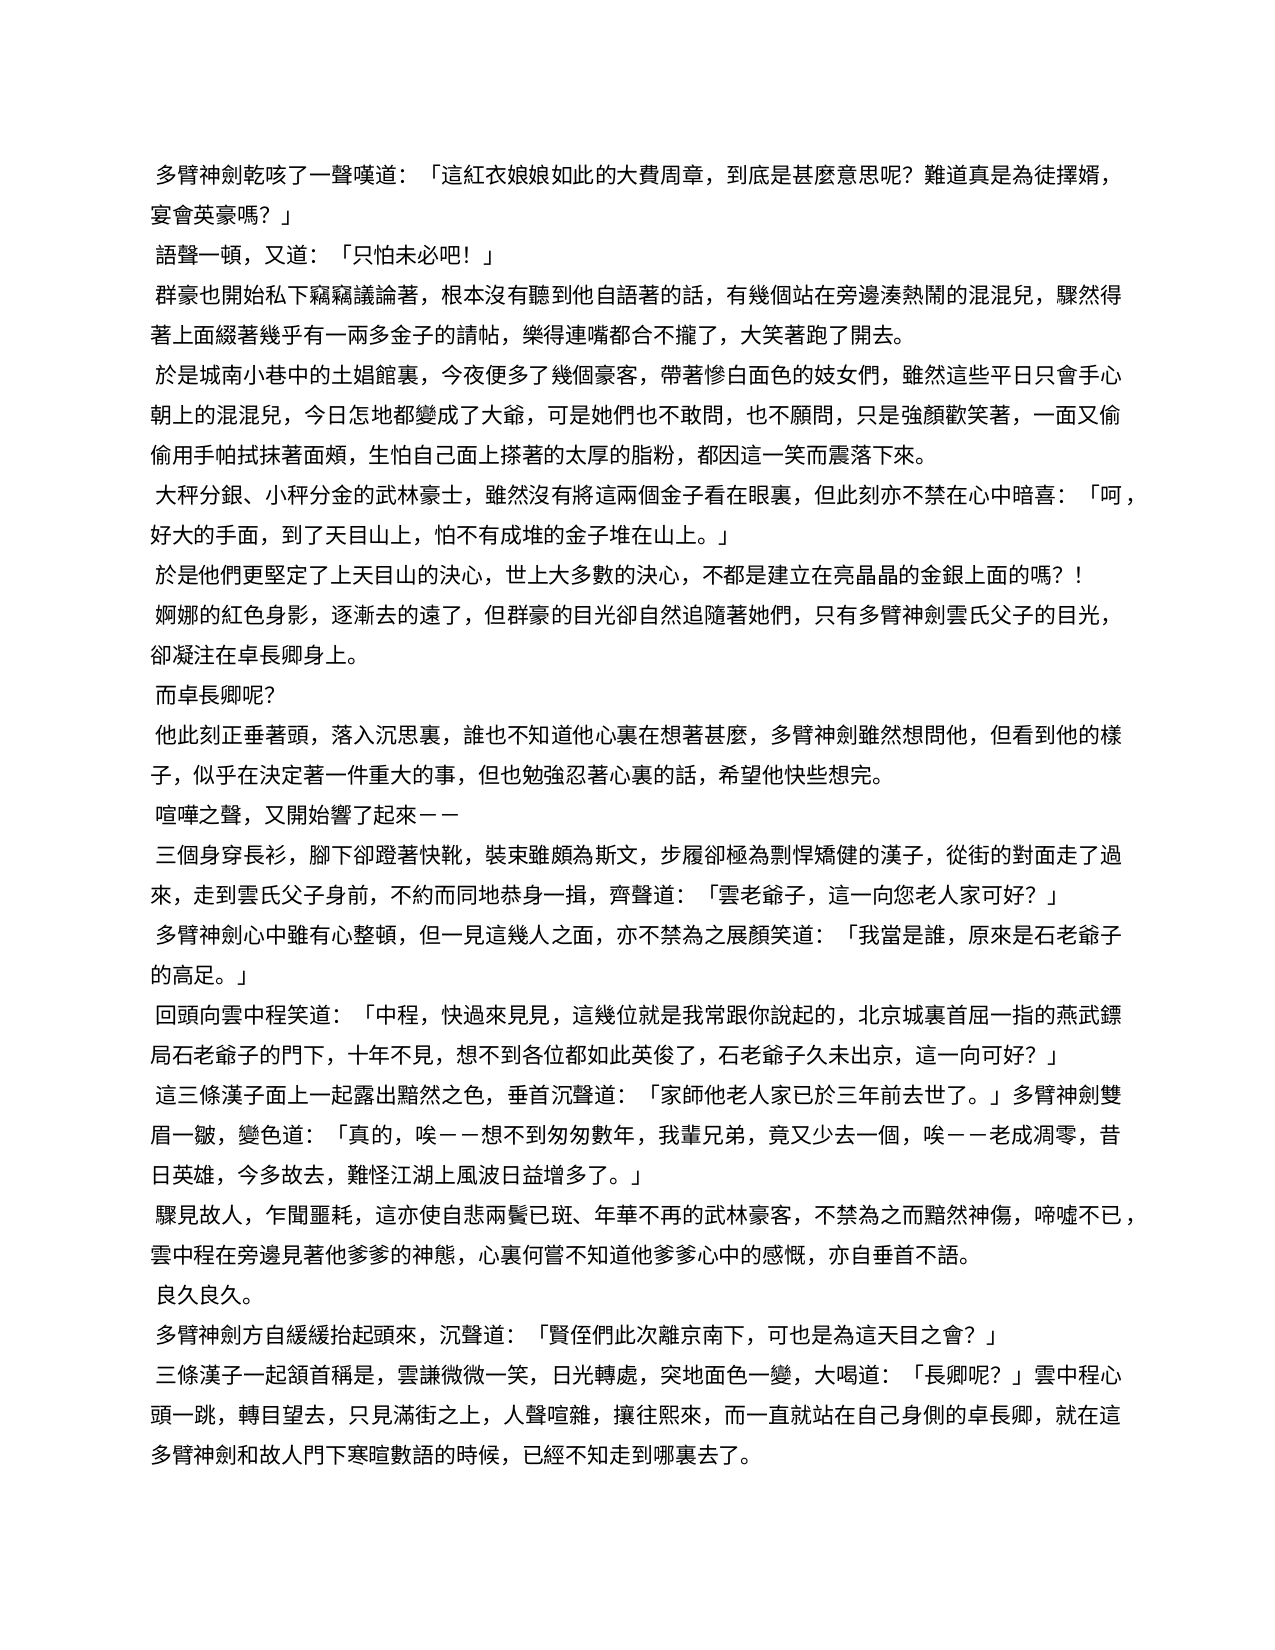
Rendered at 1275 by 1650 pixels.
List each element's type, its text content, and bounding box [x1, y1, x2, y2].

text 三條漢子一起頷首稱是，雲謙微微一笑，日光轉處，突地面色一變，大喝道：「長卿呢？」雲中程心頭一跳，轉目望去，只見滿街之上，人聲喧雜，攘往熙來，而一直就站在自己身側的卓長卿，就在這多臂神劍和故人門下寒暄數語的時候，已經不知走到哪裏去了。 [150, 1350, 1125, 1470]
text 大秤分銀、小秤分金的武林豪士，雖然沒有將這兩個金子看在眼裏，但此刻亦不禁在心中暗喜：「呵，好大的手面，到了天目山上，怕不有成堆的金子堆在山上。」 [150, 470, 1125, 550]
text 他此刻正垂著頭，落入沉思裏，誰也不知道他心裏在想著甚麼，多臂神劍雖然想問他，但看到他的樣子，似乎在決定著一件重大的事，但也勉強忍著心裏的話，希望他快些想完。 [150, 710, 1125, 790]
text 於是城南小巷中的土娼館裏，今夜便多了幾個豪客，帶著慘白面色的妓女們，雖然這些平日只會手心朝上的混混兒，今日怎地都變成了大爺，可是她們也不敢問，也不願問，只是強顏歡笑著，一面又偷偷用手帕拭抹著面頰，生怕自己面上搽著的太厚的脂粉，都因這一笑而震落下來。 [150, 350, 1125, 470]
text 這三條漢子面上一起露出黯然之色，垂首沉聲道：「家師他老人家已於三年前去世了。」多臂神劍雙眉一皺，變色道：「真的，唉－－想不到匆匆數年，我輩兄弟，竟又少去一個，唉－－老成凋零，昔日英雄，今多故去，難怪江湖上風波日益增多了。」 [150, 1070, 1125, 1190]
text 三個身穿長衫，腳下卻蹬著快靴，裝束雖頗為斯文，步履卻極為剽悍矯健的漢子，從街的對面走了過來，走到雲氏父子身前，不約而同地恭身一揖，齊聲道：「雲老爺子，這一向您老人家可好？」 [150, 830, 1125, 910]
text 語聲一頓，又道：「只怕未必吧！」 [150, 230, 1125, 270]
text 群豪也開始私下竊竊議論著，根本沒有聽到他自語著的話，有幾個站在旁邊湊熱鬧的混混兒，驟然得著上面綴著幾乎有一兩多金子的請帖，樂得連嘴都合不攏了，大笑著跑了開去。 [150, 270, 1125, 350]
text 回頭向雲中程笑道：「中程，快過來見見，這幾位就是我常跟你說起的，北京城裏首屈一指的燕武鏢局石老爺子的門下，十年不見，想不到各位都如此英俊了，石老爺子久未出京，這一向可好？」 [150, 990, 1125, 1070]
text 於是他們更堅定了上天目山的決心，世上大多數的決心，不都是建立在亮晶晶的金銀上面的嗎？！ [150, 550, 1125, 590]
text 多臂神劍乾咳了一聲嘆道：「這紅衣娘娘如此的大費周章，到底是甚麼意思呢？難道真是為徒擇婿，宴會英豪嗎？」 [150, 150, 1125, 230]
text 多臂神劍心中雖有心整頓，但一見這幾人之面，亦不禁為之展顏笑道：「我當是誰，原來是石老爺子的高足。」 [150, 910, 1125, 990]
text 多臂神劍方自緩緩抬起頭來，沉聲道：「賢侄們此次離京南下，可也是為這天目之會？」 [150, 1310, 1125, 1350]
text 驟見故人，乍聞噩耗，這亦使自悲兩鬢已斑、年華不再的武林豪客，不禁為之而黯然神傷，啼噓不已，雲中程在旁邊見著他爹爹的神態，心裏何嘗不知道他爹爹心中的感慨，亦自垂首不語。 [150, 1190, 1125, 1270]
text 而卓長卿呢？ [150, 670, 1125, 710]
text 喧嘩之聲，又開始響了起來－－ [150, 790, 1125, 830]
text 良久良久。 [150, 1270, 1125, 1310]
text 婀娜的紅色身影，逐漸去的遠了，但群豪的目光卻自然追隨著她們，只有多臂神劍雲氏父子的目光，卻凝注在卓長卿身上。 [150, 590, 1125, 670]
